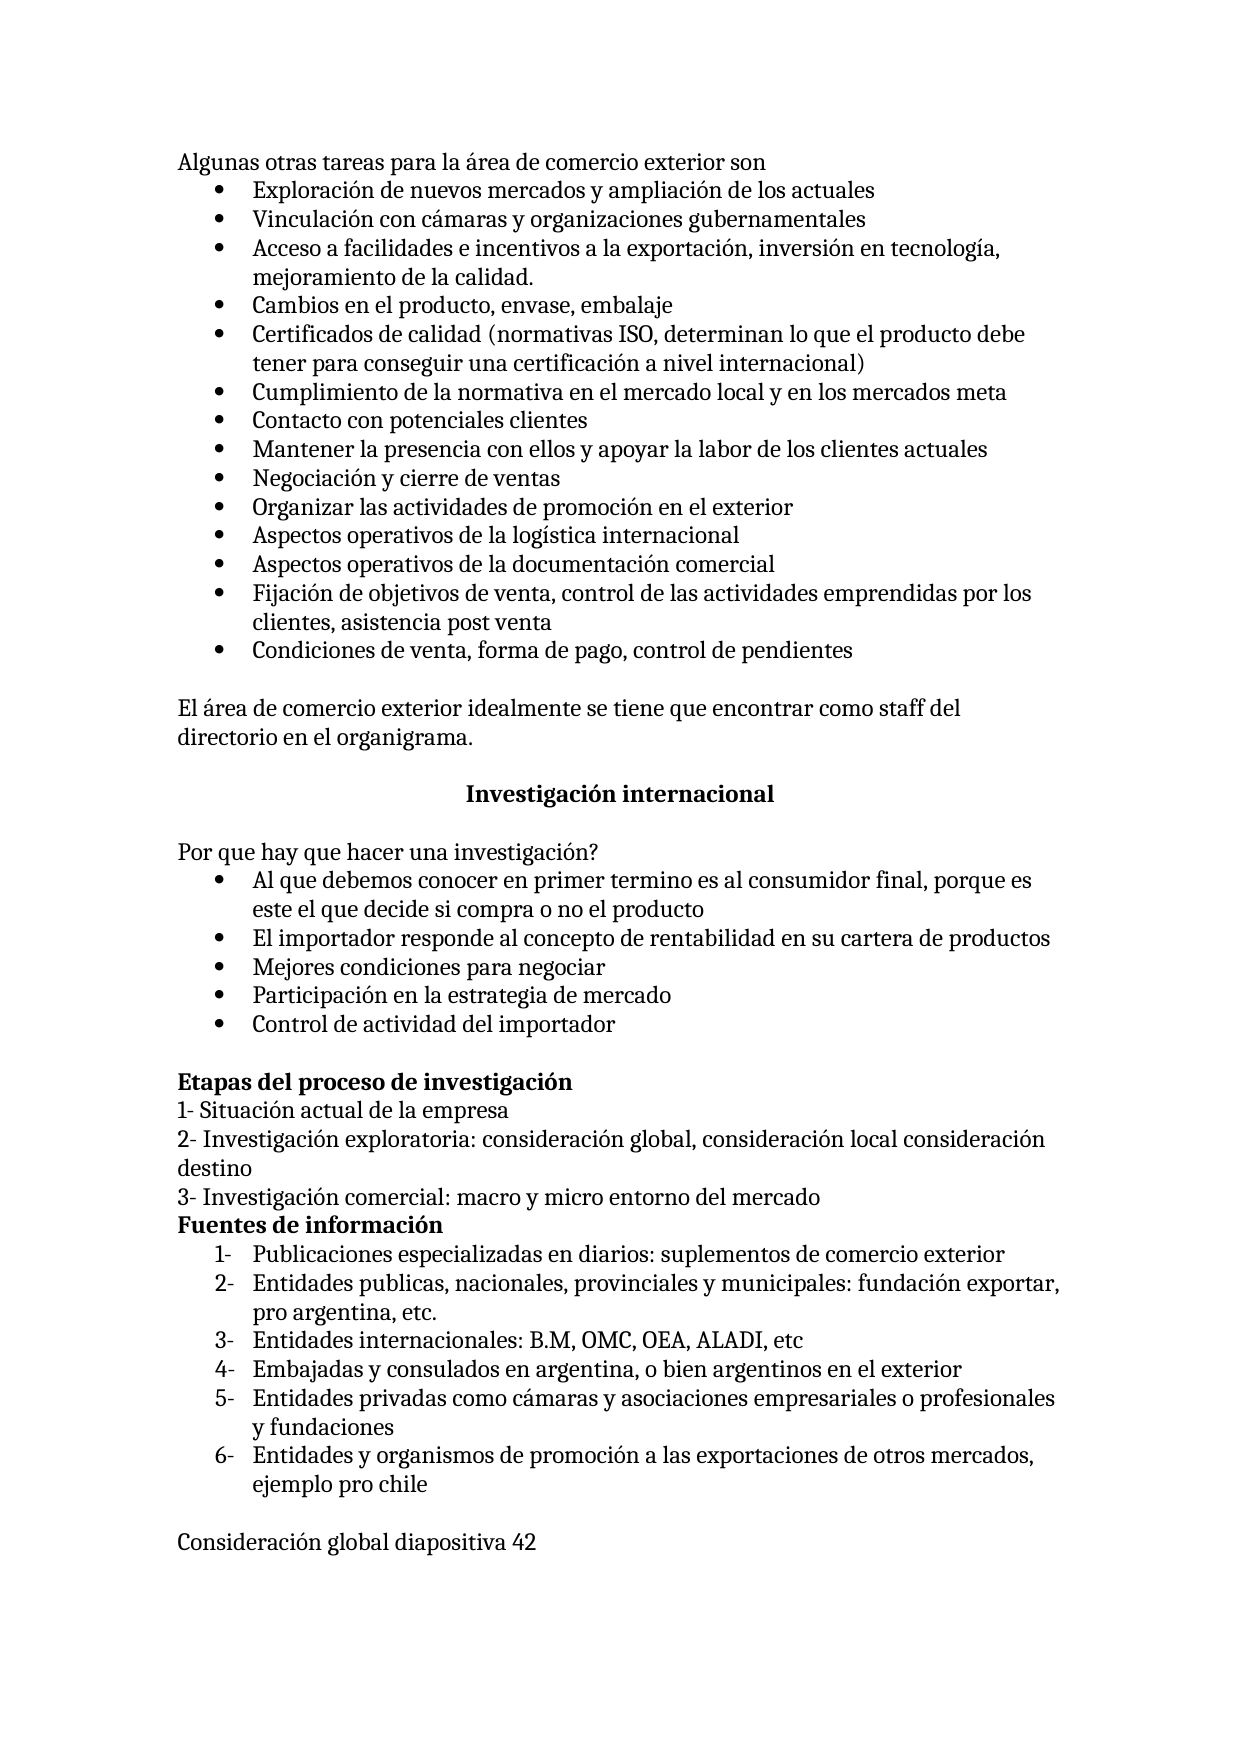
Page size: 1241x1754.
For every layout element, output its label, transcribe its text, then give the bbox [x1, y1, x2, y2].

list Al que debemos conocer en primer termino es al consumidor final, porque es este el que decide si compra o no el producto [215, 866, 1063, 924]
list Control de actividad del importador [215, 1010, 1063, 1039]
text Algunas otras tareas para la área de comercio exterior son [177, 148, 1063, 176]
list Embajadas y consulados en argentina, o bien argentinos en el exterior [215, 1355, 1063, 1384]
text Etapas del proceso de investigación [177, 1068, 1063, 1096]
list Contacto con potenciales clientes [215, 406, 1063, 435]
list Mantener la presencia con ellos y apoyar la labor de los clientes actuales [215, 435, 1063, 464]
text 1- Situación actual de la empresa [177, 1096, 1063, 1125]
list Condiciones de venta, forma de pago, control de pendientes [215, 636, 1063, 665]
text Consideración global diapositiva 42 [177, 1528, 1063, 1556]
list Acceso a facilidades e incentivos a la exportación, inversión en tecnología, mejoramiento de la calidad. [215, 234, 1063, 291]
list Publicaciones especializadas en diarios: suplementos de comercio exterior [215, 1240, 1063, 1269]
list Entidades y organismos de promoción a las exportaciones de otros mercados, ejemplo pro chile [215, 1441, 1063, 1499]
list Entidades publicas, nacionales, provinciales y municipales: fundación exportar, pro argentina, etc. [215, 1269, 1063, 1326]
text 3- Investigación comercial: macro y micro entorno del mercado [177, 1183, 1063, 1211]
list Fijación de objetivos de venta, control de las actividades emprendidas por los clientes, asistencia post venta [215, 579, 1063, 636]
list Vinculación con cámaras y organizaciones gubernamentales [215, 205, 1063, 234]
list Aspectos operativos de la documentación comercial [215, 550, 1063, 579]
list El importador responde al concepto de rentabilidad en su cartera de productos [215, 924, 1063, 953]
text Investigación internacional [177, 780, 1063, 809]
list Negociación y cierre de ventas [215, 464, 1063, 493]
list Organizar las actividades de promoción en el exterior [215, 493, 1063, 521]
list Aspectos operativos de la logística internacional [215, 521, 1063, 550]
list Entidades privadas como cámaras y asociaciones empresariales o profesionales y fundaciones [215, 1384, 1063, 1441]
list Mejores condiciones para negociar [215, 953, 1063, 981]
list Entidades internacionales: B.M, OMC, OEA, ALADI, etc [215, 1326, 1063, 1355]
text Fuentes de información [177, 1211, 1063, 1240]
text Por que hay que hacer una investigación? [177, 838, 1063, 866]
list Exploración de nuevos mercados y ampliación de los actuales [215, 176, 1063, 205]
list Participación en la estrategia de mercado [215, 981, 1063, 1010]
list Cumplimiento de la normativa en el mercado local y en los mercados meta [215, 378, 1063, 406]
list Cambios en el producto, envase, embalaje [215, 291, 1063, 320]
list Certificados de calidad (normativas ISO, determinan lo que el producto debe tener para conseguir una certificación a nivel internacional) [215, 320, 1063, 378]
text El área de comercio exterior idealmente se tiene que encontrar como staff del directorio en el organigrama. [177, 694, 1063, 751]
text 2- Investigación exploratoria: consideración global, consideración local consideración destino [177, 1125, 1063, 1183]
